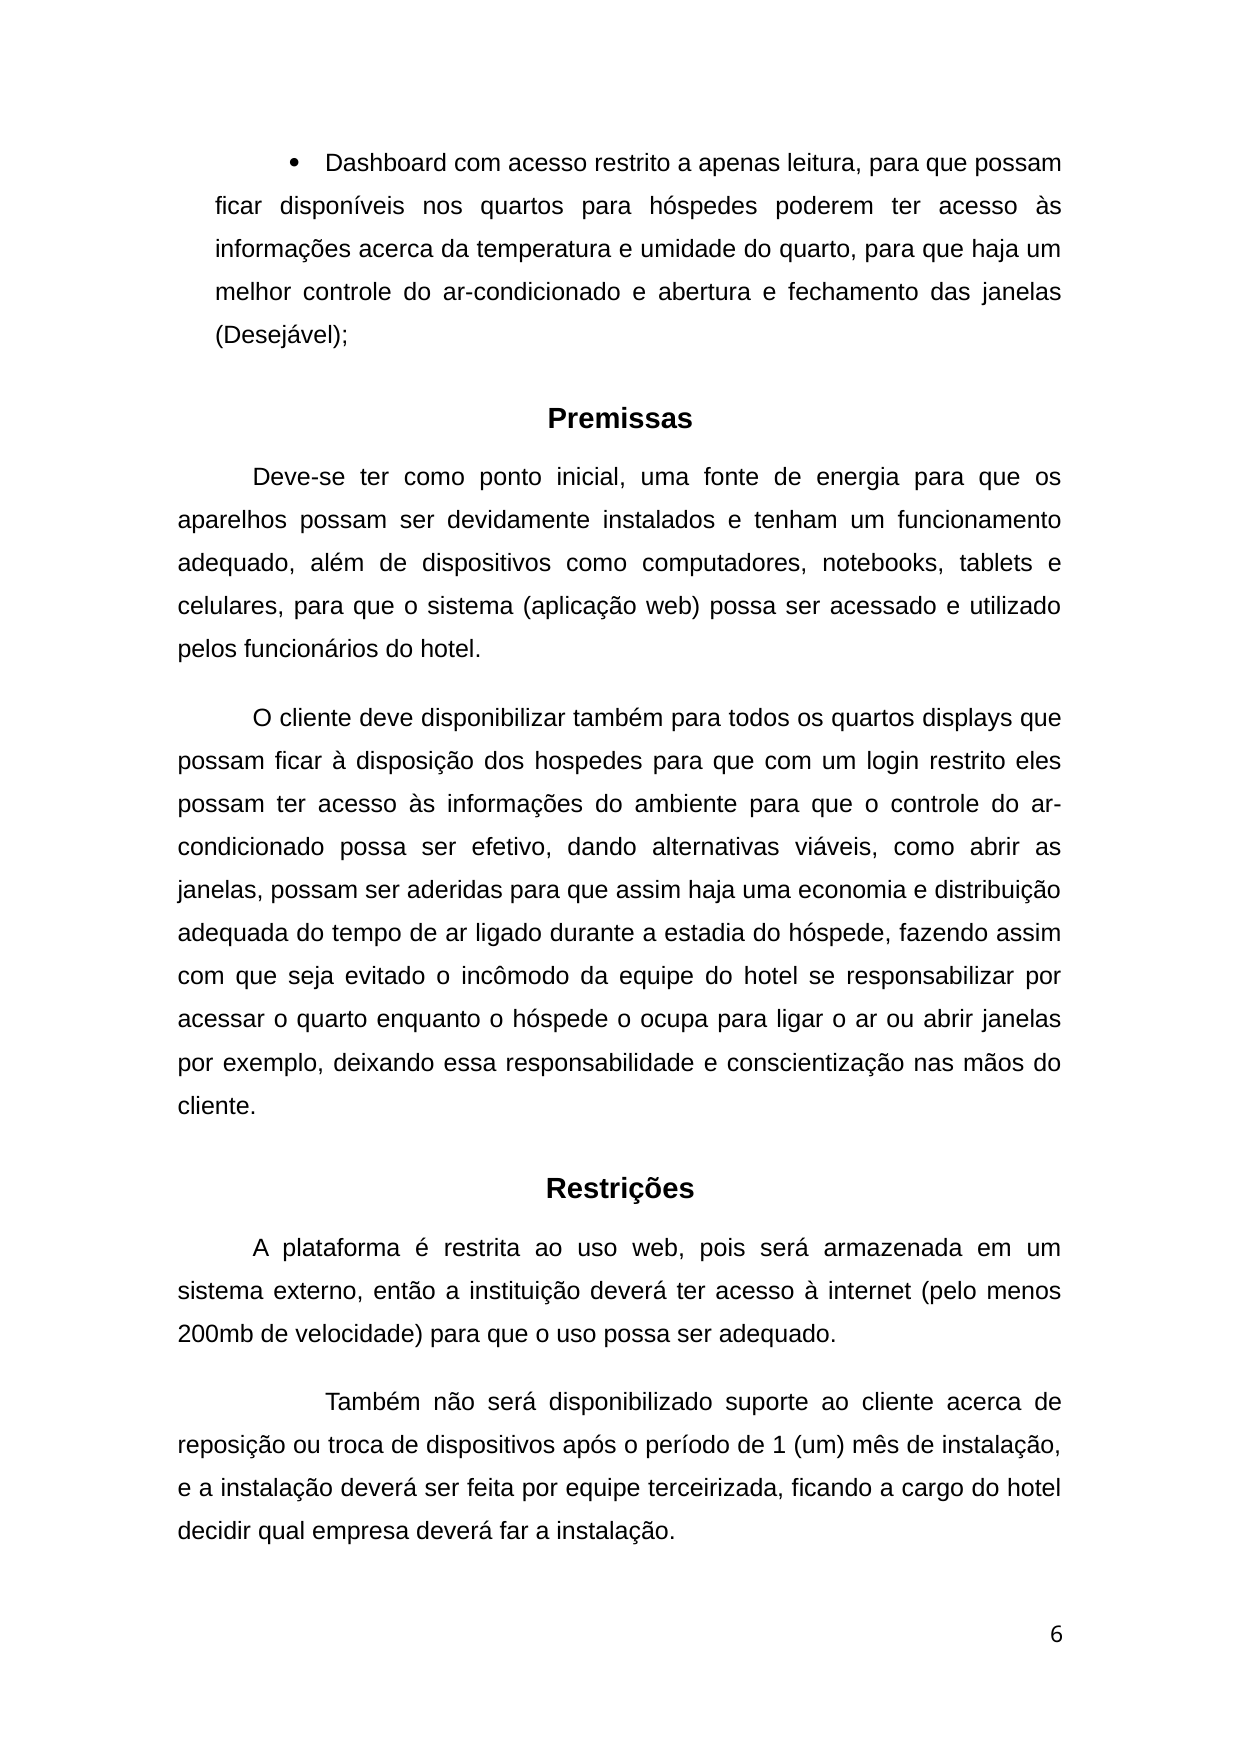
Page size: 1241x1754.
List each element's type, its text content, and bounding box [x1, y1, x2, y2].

text A plataforma é restrita ao uso web, pois será armazenada em um sistema externo, então a instituição deverá ter acesso à internet (pelo menos 200mb de velocidade) para que o uso possa ser adequado. [177, 1232, 1063, 1347]
subtitle Premissas [177, 401, 1063, 434]
subtitle Restrições [177, 1171, 1063, 1205]
text O cliente deve disponibilizar também para todos os quartos displays que possam ficar à disposição dos hospedes para que com um login restrito eles possam ter acesso às informações do ambiente para que o controle do ar-condicionado possa ser efetivo, dando alternativas viáveis, como abrir as janelas, possam ser aderidas para que assim haja uma economia e distribuição adequada do tempo de ar ligado durante a estadia do hóspede, fazendo assim com que seja evitado o incômodo da equipe do hotel se responsabilizar por acessar o quarto enquanto o hóspede o ocupa para ligar o ar ou abrir janelas por exemplo, deixando essa responsabilidade e conscientização nas mãos do cliente. [177, 703, 1063, 1119]
text Também não será disponibilizado suporte ao cliente acerca de reposição ou troca de dispositivos após o período de 1 (um) mês de instalação, e a instalação deverá ser feita por equipe terceirizada, ficando a cargo do hotel decidir qual empresa deverá far a instalação. [177, 1387, 1063, 1545]
list Dashboard com acesso restrito a apenas leitura, para que possam ficar disponíveis nos quartos para hóspedes poderem ter acesso às informações acerca da temperatura e umidade do quarto, para que haja um melhor controle do ar-condicionado e abertura e fechamento das janelas (Desejável); [215, 148, 1063, 349]
text Deve-se ter como ponto inicial, uma fonte de energia para que os aparelhos possam ser devidamente instalados e tenham um funcionamento adequado, além de dispositivos como computadores, notebooks, tablets e celulares, para que o sistema (aplicação web) possa ser acessado e utilizado pelos funcionários do hotel. [177, 462, 1063, 663]
